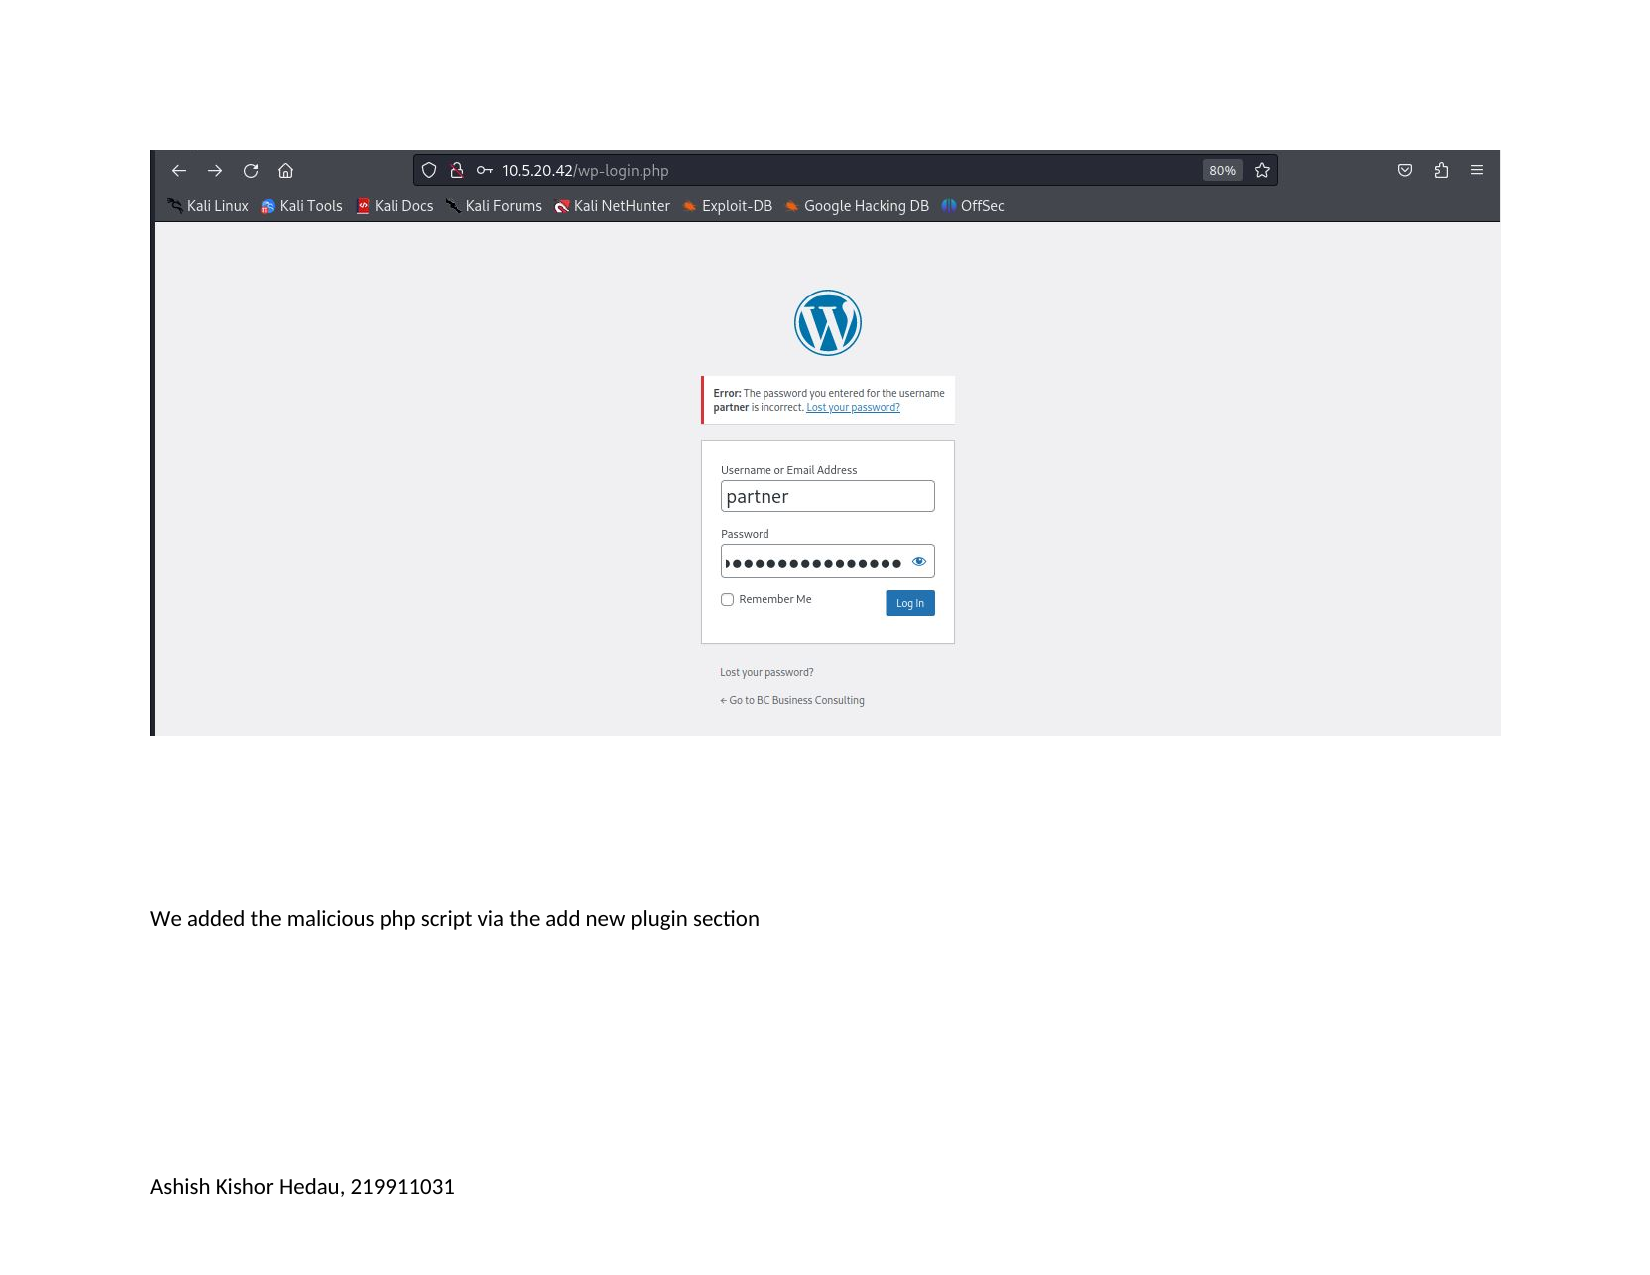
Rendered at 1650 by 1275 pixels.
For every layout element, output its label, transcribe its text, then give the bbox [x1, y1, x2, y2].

picture [150, 150, 1500, 736]
text We added the malicious php script via the add new plugin section [150, 904, 1500, 932]
